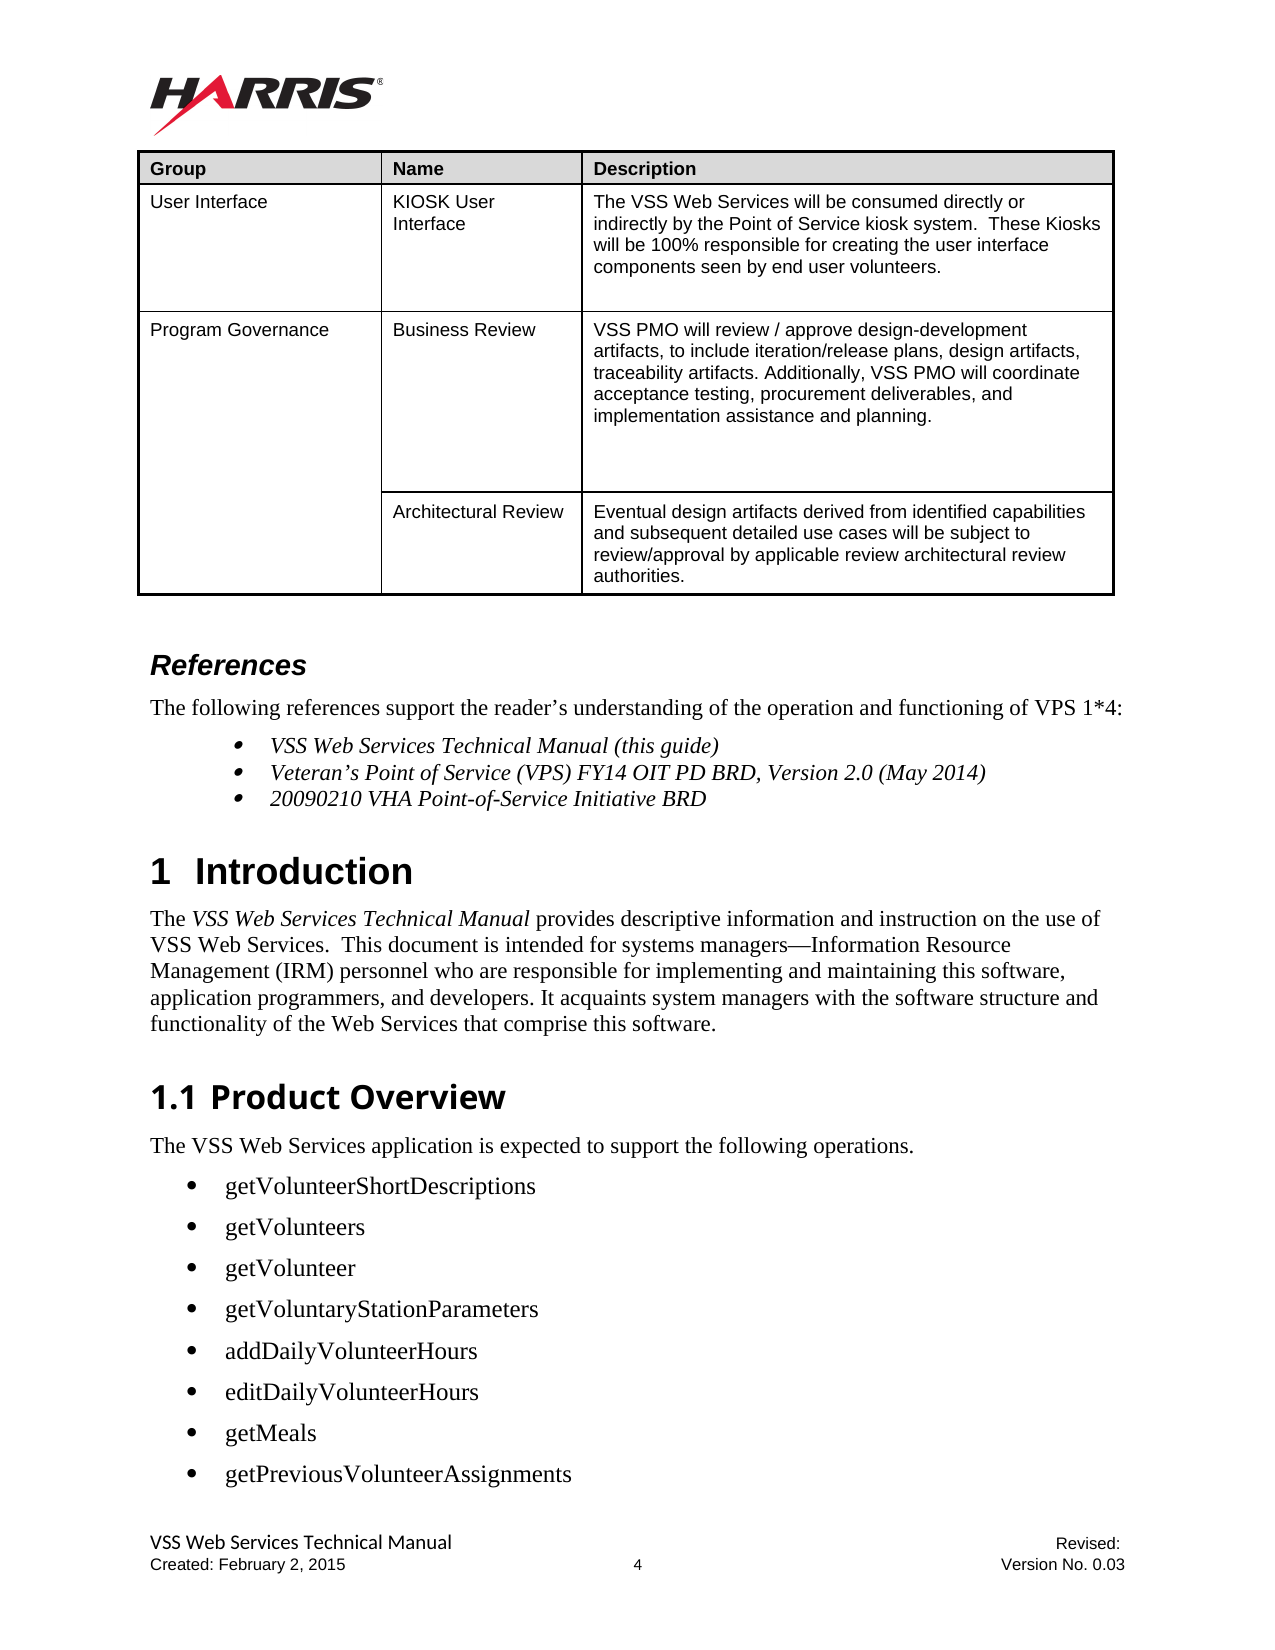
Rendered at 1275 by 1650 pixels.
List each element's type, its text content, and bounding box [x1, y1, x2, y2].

text The following references support the reader’s understanding of the operation and functioning of VPS 1*4: [150, 694, 1125, 720]
list getVolunteer [187, 1253, 1125, 1282]
text The VSS Web Services application is expected to support the following operations. [150, 1132, 1125, 1158]
list VSS Web Services Technical Manual (this guide) [232, 732, 1125, 759]
table_cell User Interface [140, 185, 381, 311]
table_cell VSS PMO will review / approve design-development artifacts, to include iteration/release plans, design artifacts, traceability artifacts. Additionally, VSS PMO will coordinate acceptance testing, procurement deliverables, and implementation assistance and planning. [583, 312, 1112, 491]
text The VSS Web Services Technical Manual provides descriptive information and instruction on the use of VSS Web Services. This document is intended for systems managers—Information Resource Management (IRM) personnel who are responsible for implementing and maintaining this software, application programmers, and developers. It acquaints system managers with the software structure and functionality of the Web Services that comprise this software. [150, 905, 1125, 1036]
list getVoluntaryStationParameters [187, 1294, 1125, 1323]
list getPreviousVolunteerAssignments [187, 1459, 1125, 1488]
table_header Description [583, 153, 1112, 183]
picture [150, 75, 384, 136]
table_cell Program Governance [140, 312, 381, 593]
list addDailyVolunteerHours [187, 1336, 1125, 1364]
list Veteran’s Point of Service (VPS) FY14 OIT PD BRD, Version 2.0 (May 2014) [232, 759, 1125, 785]
table_header Name [382, 153, 581, 183]
table_cell Business Review [382, 312, 581, 491]
subtitle References [150, 648, 1125, 681]
table_cell KIOSK User Interface [382, 185, 581, 311]
list getVolunteers [187, 1212, 1125, 1241]
subtitle Product Overview [150, 1074, 1125, 1119]
table_cell The VSS Web Services will be consumed directly or indirectly by the Point of Service kiosk system. These Kiosks will be 100% responsible for creating the user interface components seen by end user volunteers. [583, 185, 1112, 311]
table_cell Architectural Review [382, 493, 581, 593]
list editDailyVolunteerHours [187, 1377, 1125, 1406]
table_cell Eventual design artifacts derived from identified capabilities and subsequent detailed use cases will be subject to review/approval by applicable review architectural review authorities. [583, 493, 1112, 593]
list getMeals [187, 1418, 1125, 1447]
list getVolunteerShortDescriptions [187, 1171, 1125, 1199]
table_header Group [140, 153, 381, 183]
subtitle Introduction [150, 849, 1125, 892]
list 20090210 VHA Point-of-Service Initiative BRD [232, 785, 1125, 812]
